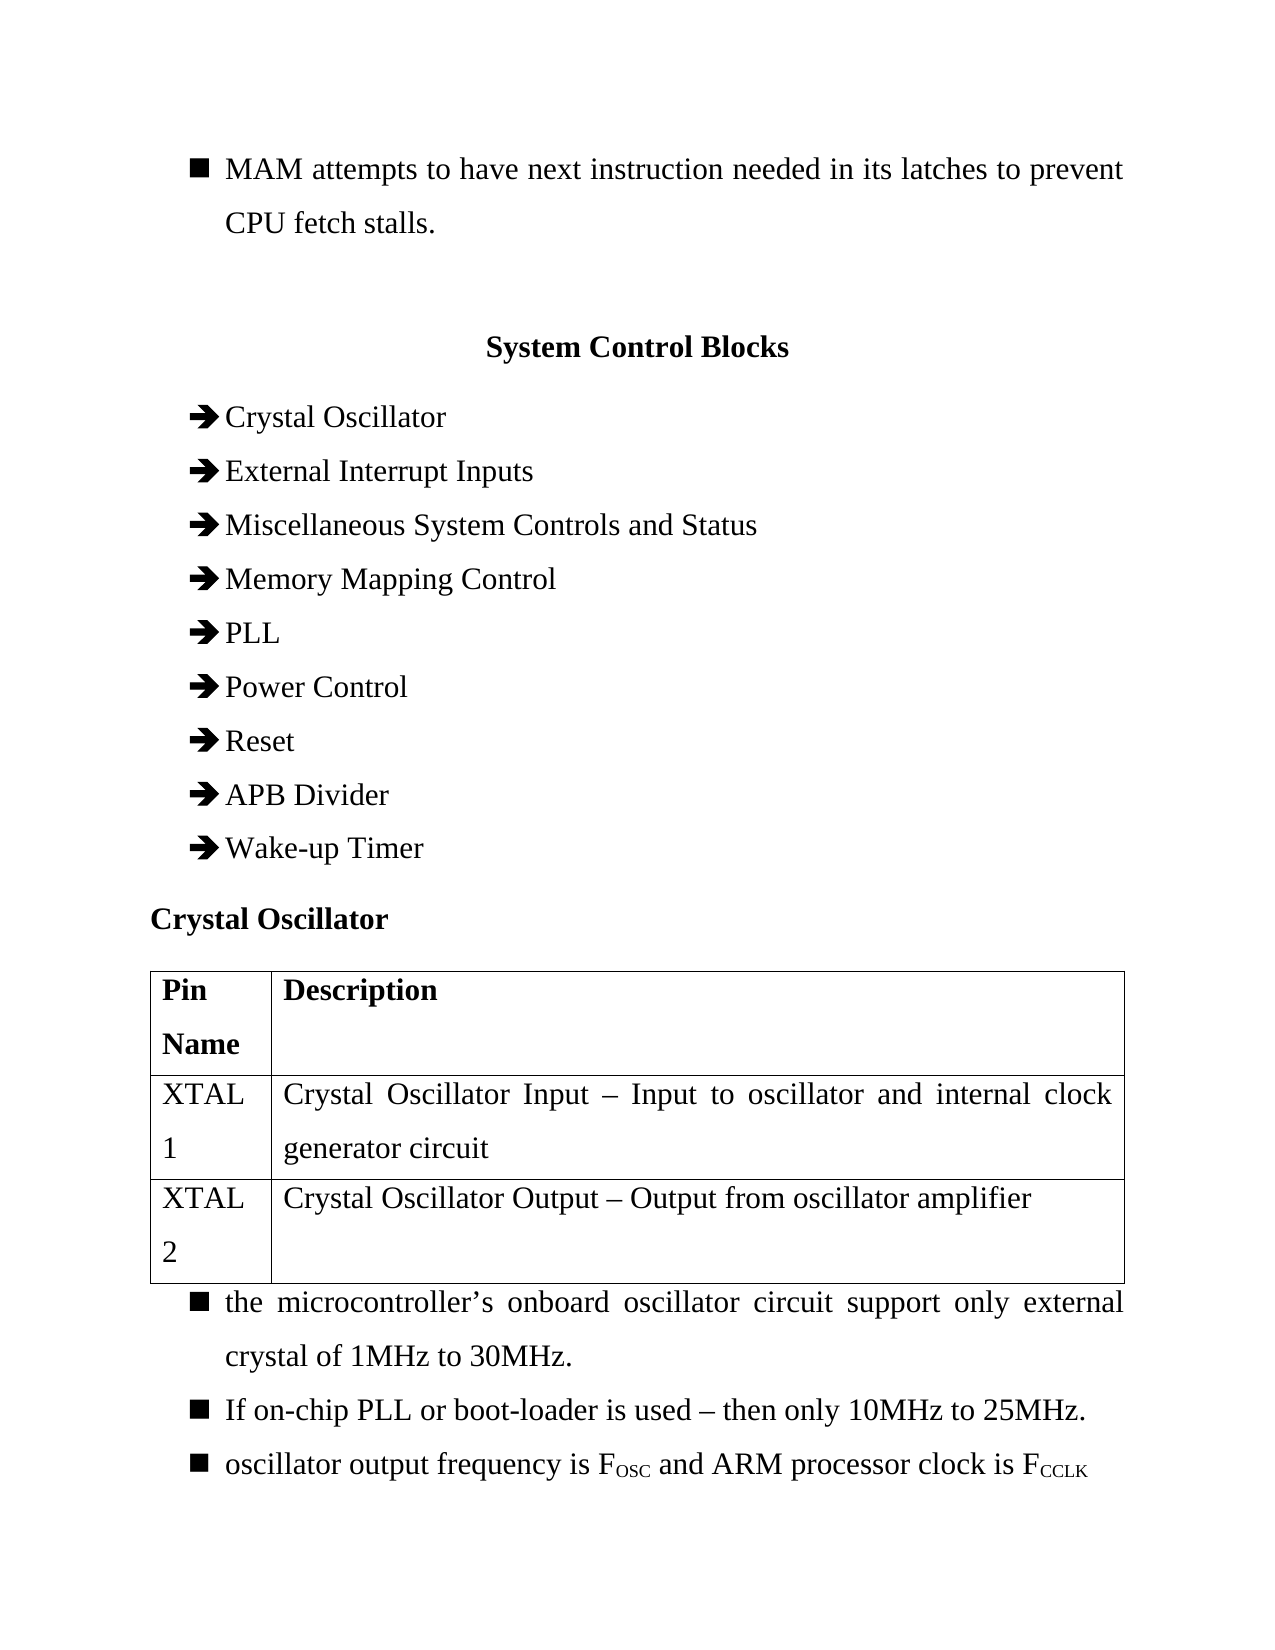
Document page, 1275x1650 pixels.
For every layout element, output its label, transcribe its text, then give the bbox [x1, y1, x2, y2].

table_cell Crystal Oscillator Output – Output from oscillator amplifier [272, 1180, 1124, 1282]
list MAM attempts to have next instruction needed in its latches to prevent CPU fetch stalls. [187, 150, 1125, 240]
list Power Control [187, 668, 1125, 704]
list Crystal Oscillator [187, 399, 1125, 435]
list Wake-up Timer [187, 829, 1125, 866]
list Reset [187, 722, 1125, 758]
table_header Pin Name [151, 972, 271, 1074]
text System Control Blocks [150, 328, 1125, 364]
text Crystal Oscillator [150, 900, 1125, 936]
list the microcontroller’s onboard oscillator circuit support only external crystal of 1MHz to 30MHz. [187, 1284, 1125, 1373]
table_cell Crystal Oscillator Input – Input to oscillator and internal clock generator circuit [272, 1076, 1124, 1178]
table_cell XTAL2 [151, 1180, 271, 1282]
list PLL [187, 614, 1125, 650]
list Memory Mapping Control [187, 560, 1125, 596]
list APB Divider [187, 776, 1125, 812]
list oscillator output frequency is FOSC and ARM processor clock is FCCLK [187, 1445, 1125, 1481]
table_cell XTAL1 [151, 1076, 271, 1178]
list External Interrupt Inputs [187, 453, 1125, 488]
list Miscellaneous System Controls and Status [187, 506, 1125, 542]
table_header Description [272, 972, 1124, 1074]
list If on-chip PLL or boot-loader is used – then only 10MHz to 25MHz. [187, 1391, 1125, 1427]
